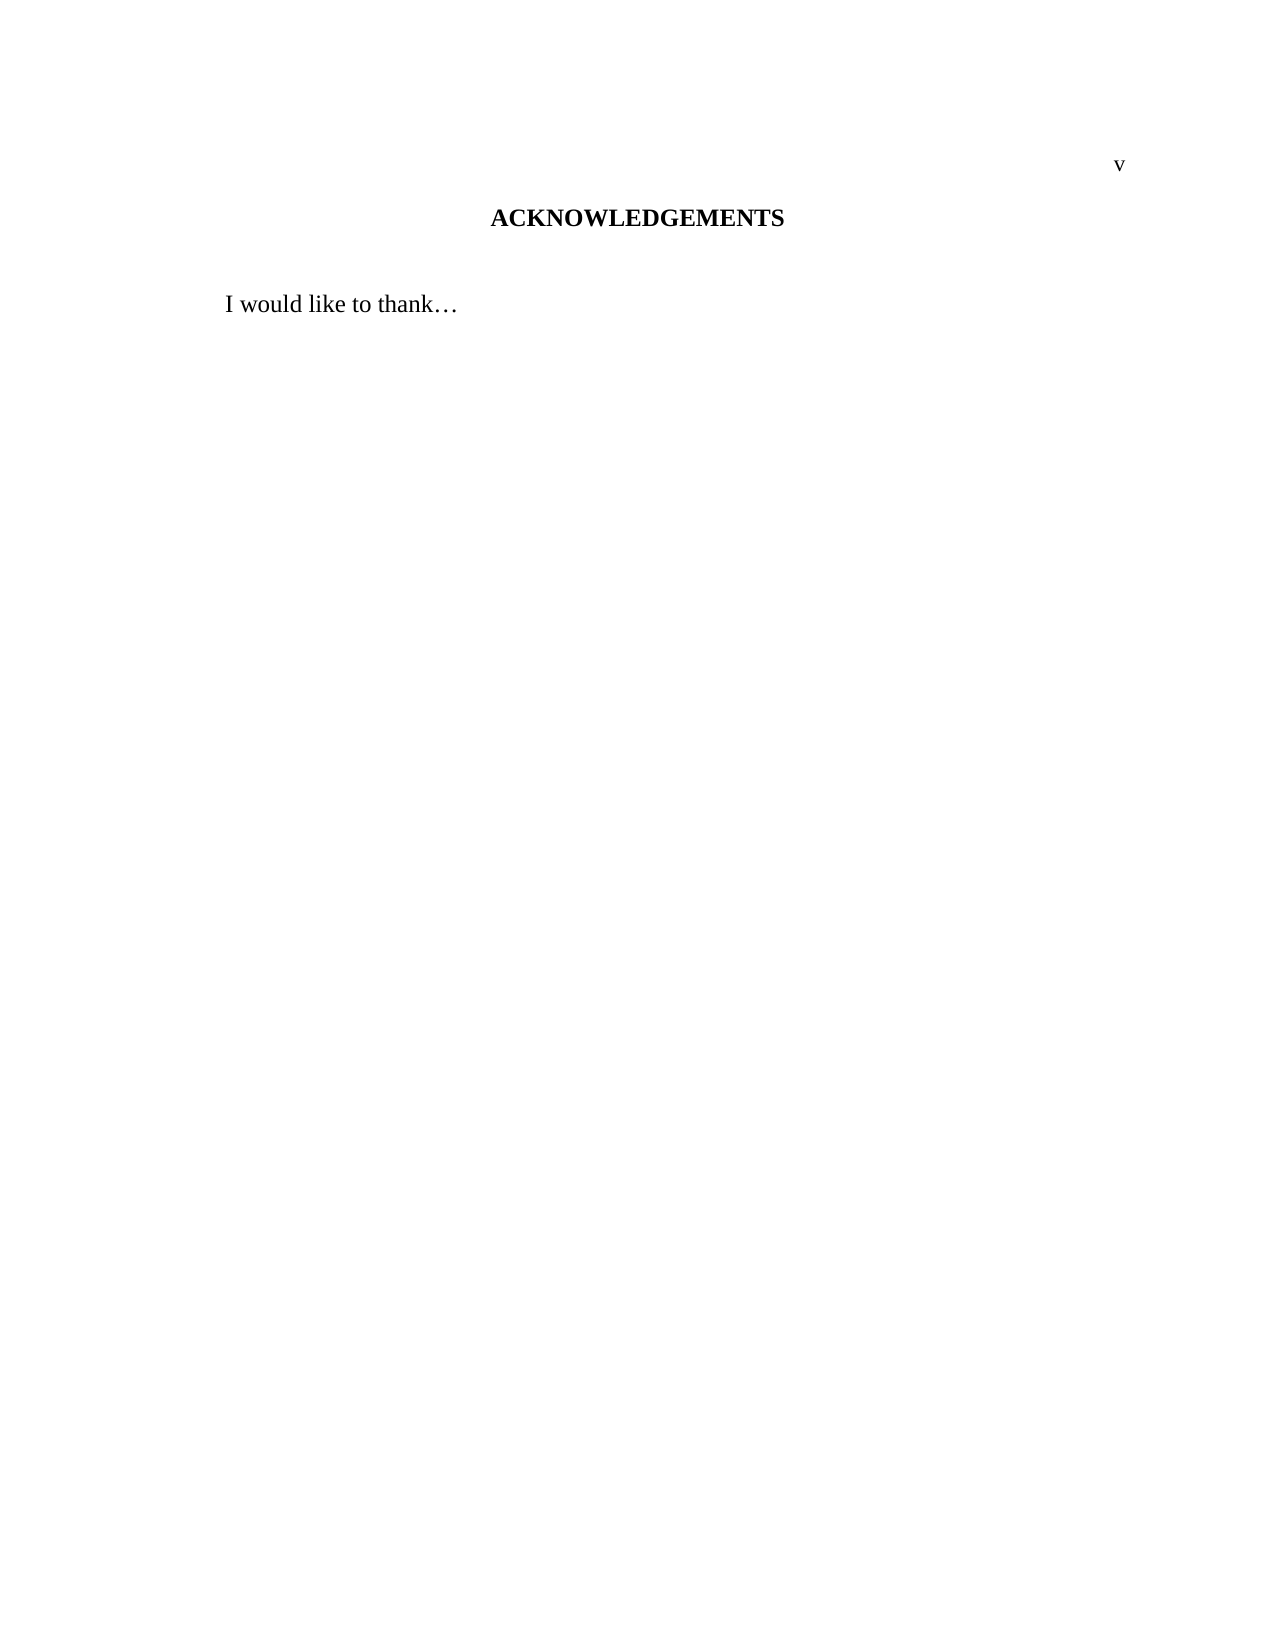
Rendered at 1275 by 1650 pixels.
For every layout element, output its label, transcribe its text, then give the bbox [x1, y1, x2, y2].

title ACKNOWLEDGEMENTS [150, 203, 1125, 231]
text I would like to thank… [150, 289, 1125, 318]
